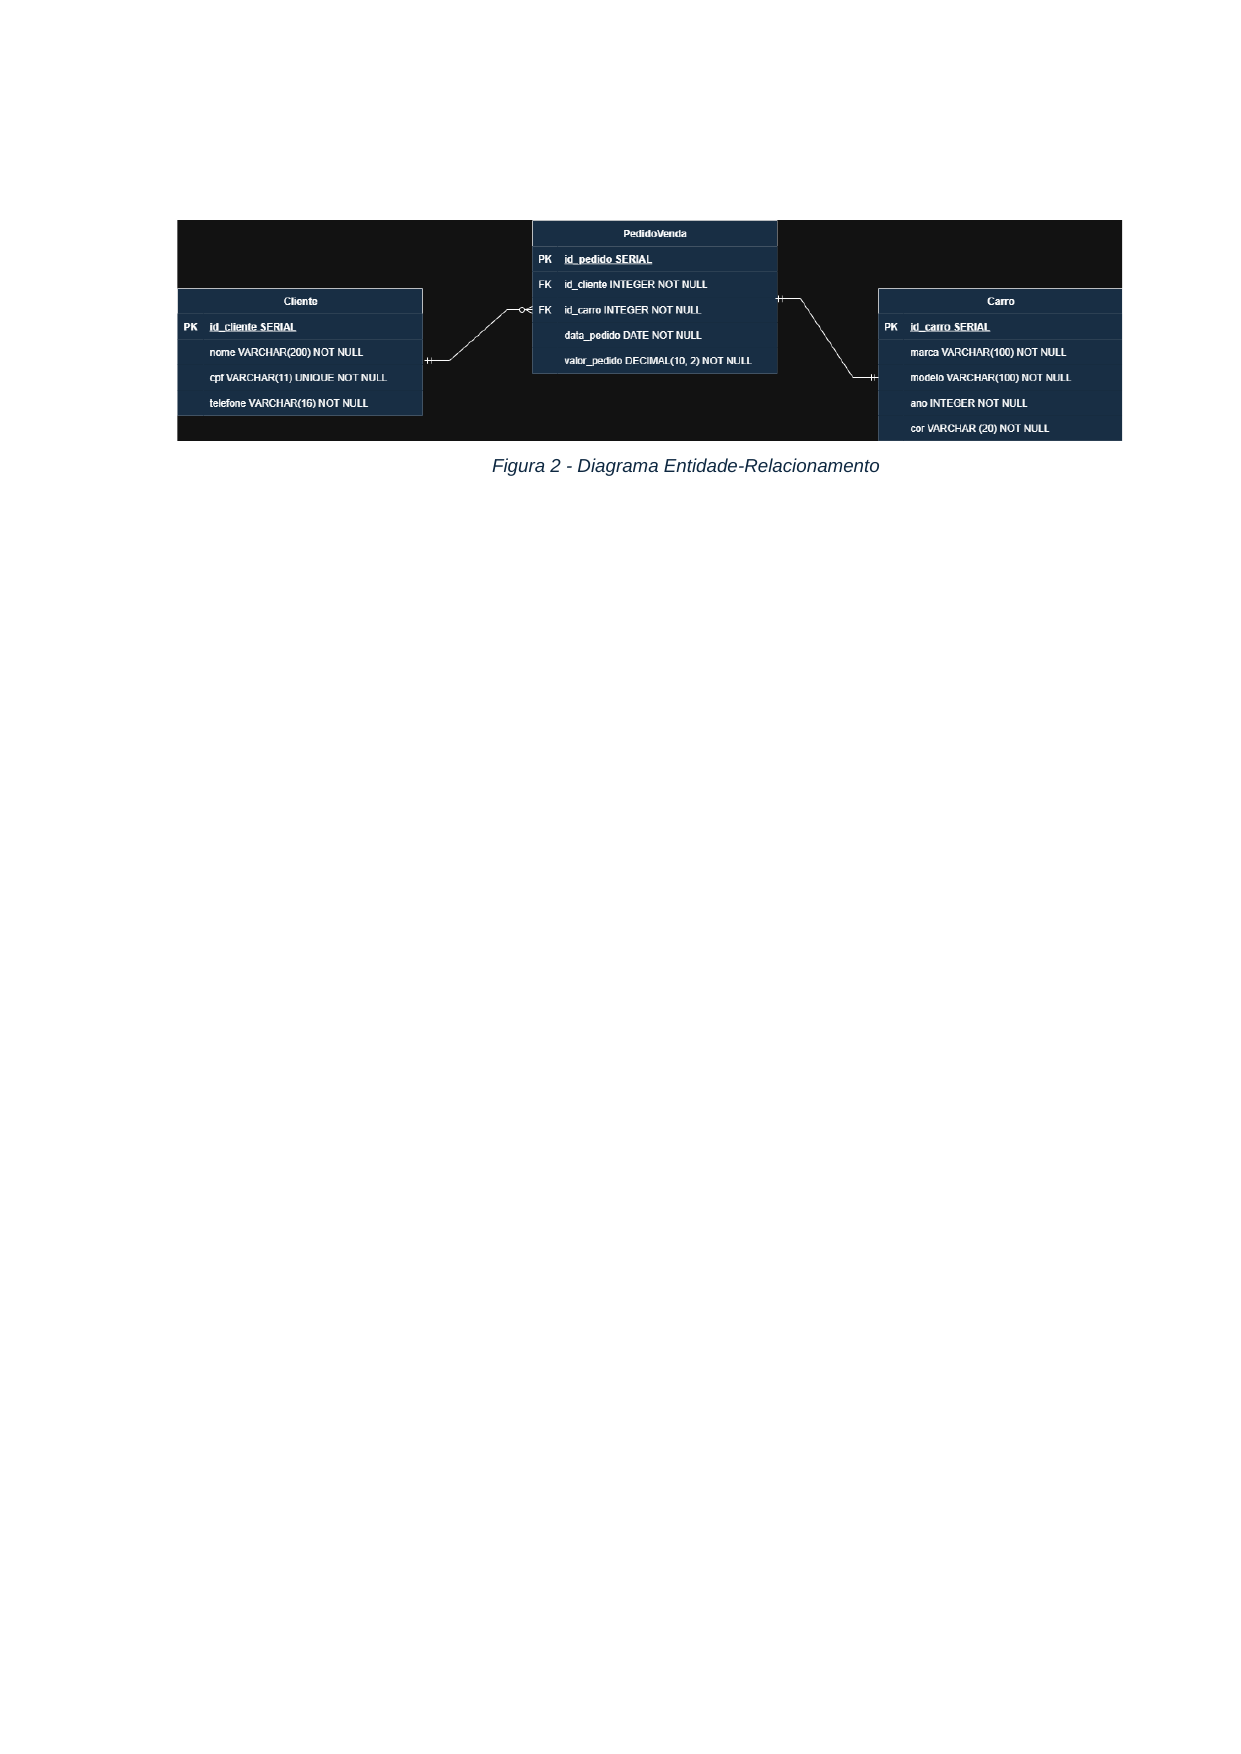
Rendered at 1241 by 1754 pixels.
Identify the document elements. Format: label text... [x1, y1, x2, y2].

picture [177, 220, 1123, 441]
